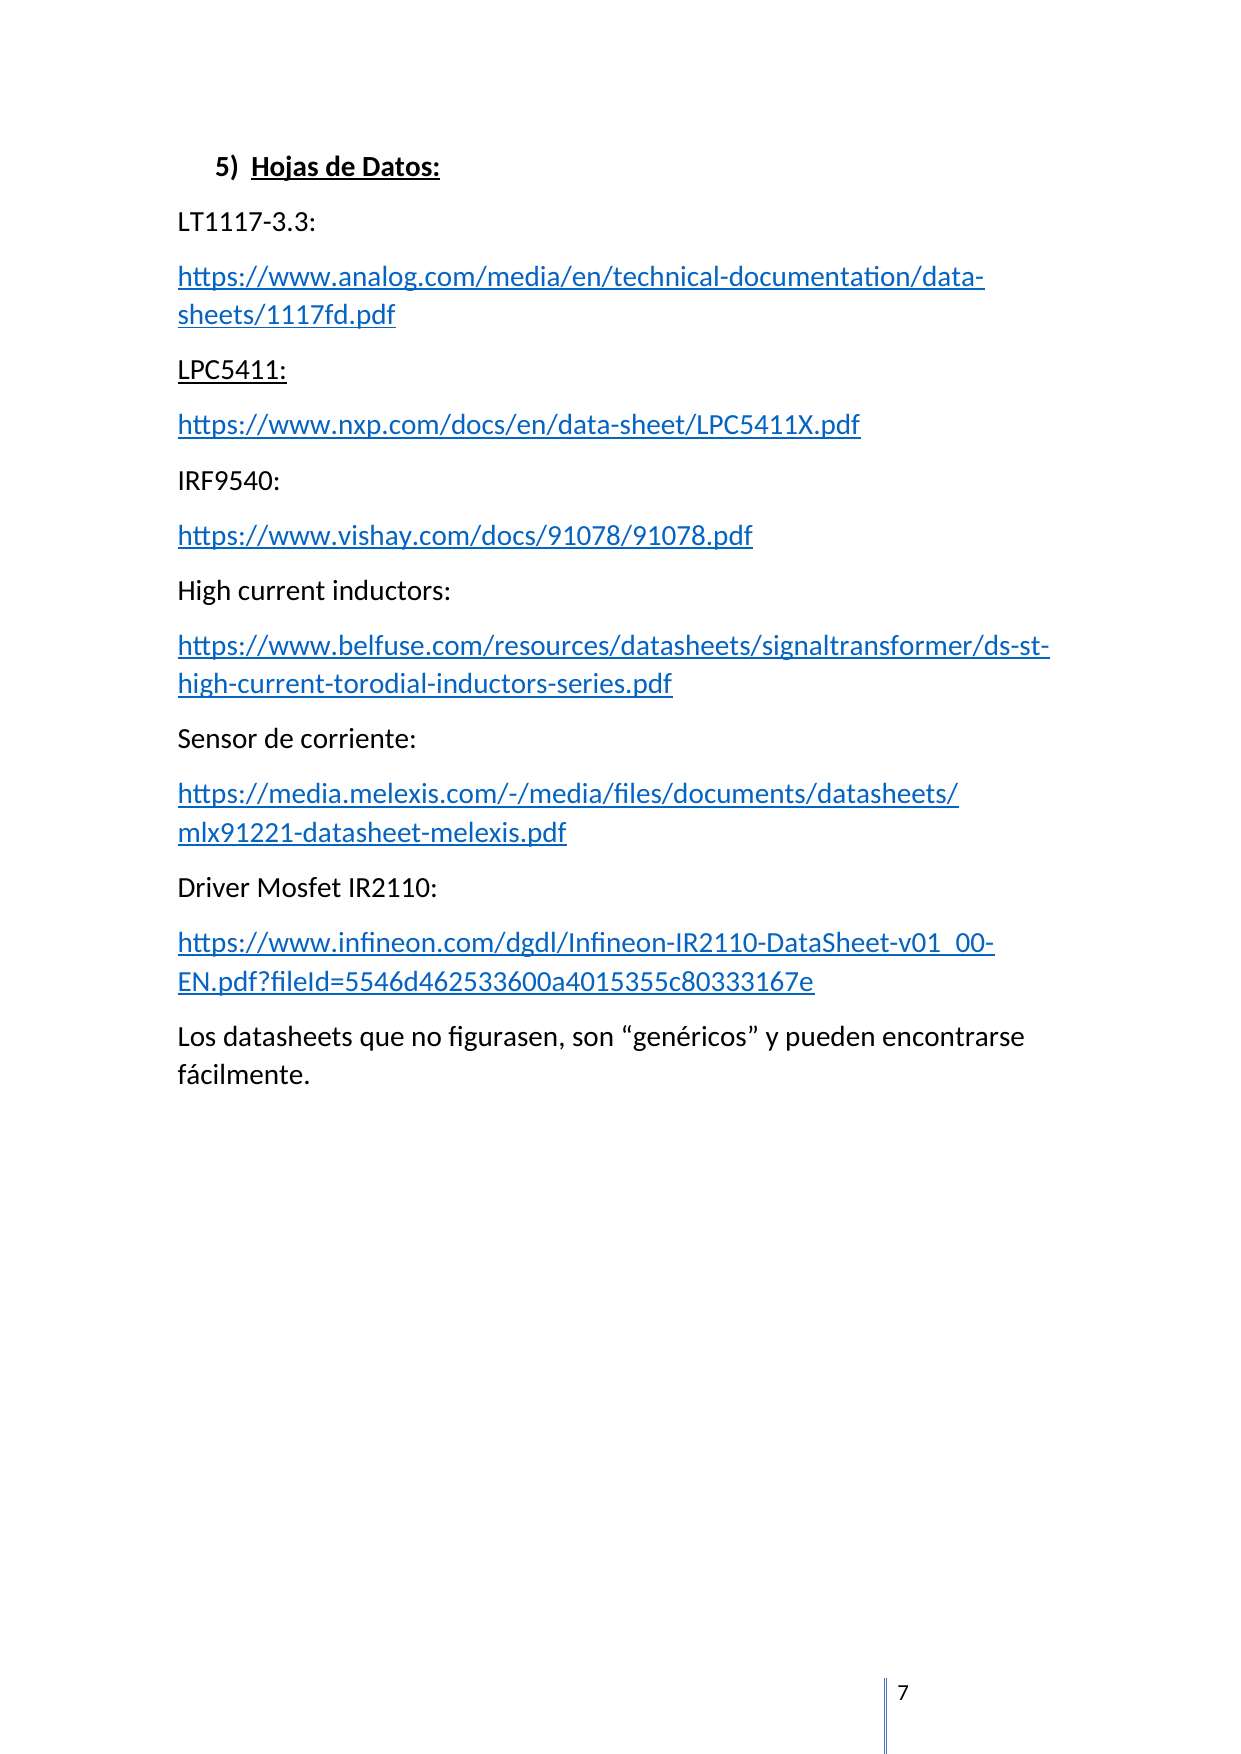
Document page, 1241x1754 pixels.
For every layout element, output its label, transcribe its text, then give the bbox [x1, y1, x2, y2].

text https://www.infineon.com/dgdl/Infineon-IR2110-DataSheet-v01_00-EN.pdf?fileId=5546d462533600a4015355c80333167e [177, 924, 1063, 998]
text IRF9540: [177, 462, 1063, 497]
text Sensor de corriente: [177, 720, 1063, 756]
text High current inductors: [177, 572, 1063, 607]
text Driver Mosfet IR2110: [177, 869, 1063, 905]
list Hojas de Datos: [177, 148, 1063, 183]
text https://www.belfuse.com/resources/datasheets/signaltransformer/ds-st-high-current-torodial-inductors-series.pdf [177, 627, 1063, 701]
text https://www.analog.com/media/en/technical-documentation/data-sheets/1117fd.pdf [177, 258, 1063, 332]
text LT1117-3.3: [177, 203, 1063, 238]
text https://media.melexis.com/-/media/files/documents/datasheets/mlx91221-datasheet-melexis.pdf [177, 776, 1063, 849]
text LPC5411: [177, 351, 1063, 387]
text https://www.vishay.com/docs/91078/91078.pdf [177, 517, 1063, 552]
text Los datasheets que no figurasen, son “genéricos” y pueden encontrarse fácilmente. [177, 1018, 1063, 1092]
text https://www.nxp.com/docs/en/data-sheet/LPC5411X.pdf [177, 406, 1063, 442]
